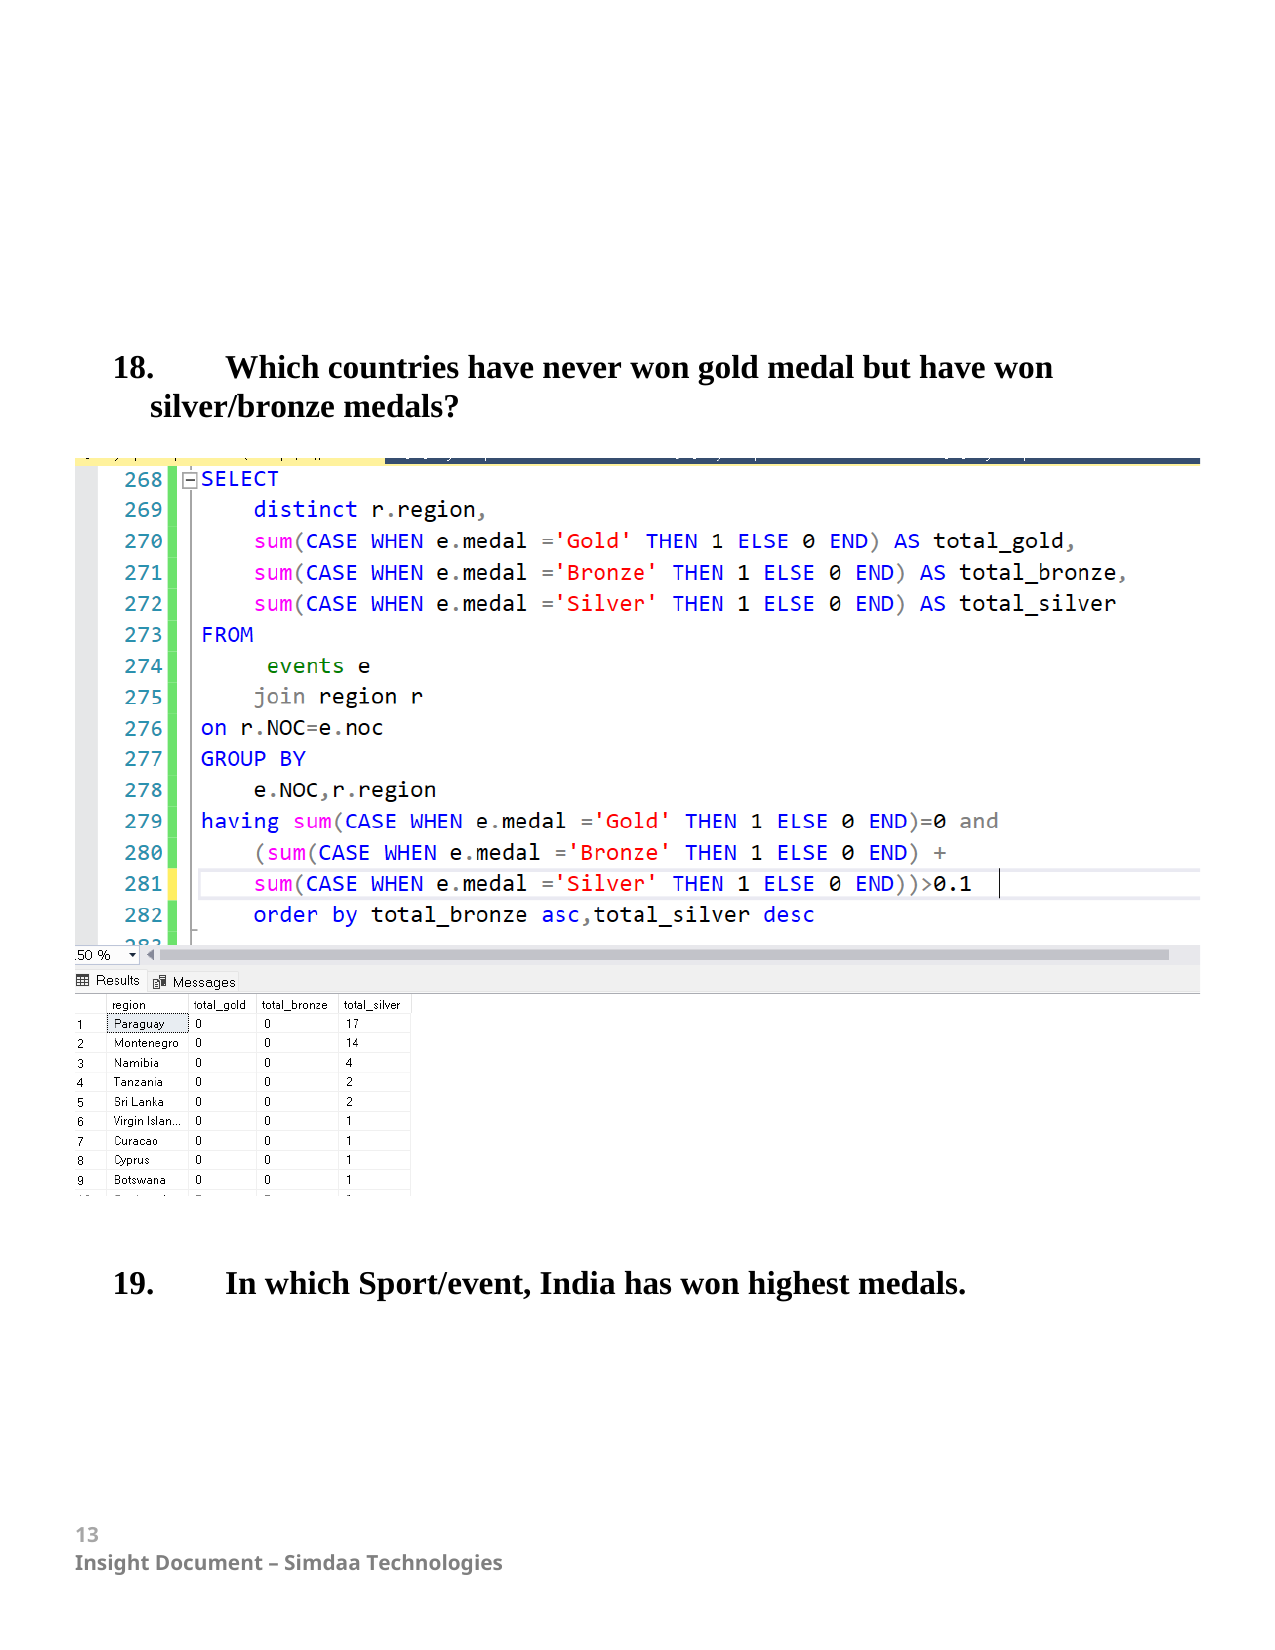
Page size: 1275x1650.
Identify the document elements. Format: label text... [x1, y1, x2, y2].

picture [75, 458, 1200, 1196]
subtitle In which Sport/event, India has won highest medals. [112, 1263, 1200, 1302]
subtitle Which countries have never won gold medal but have won silver/bronze medals? [112, 347, 1200, 424]
